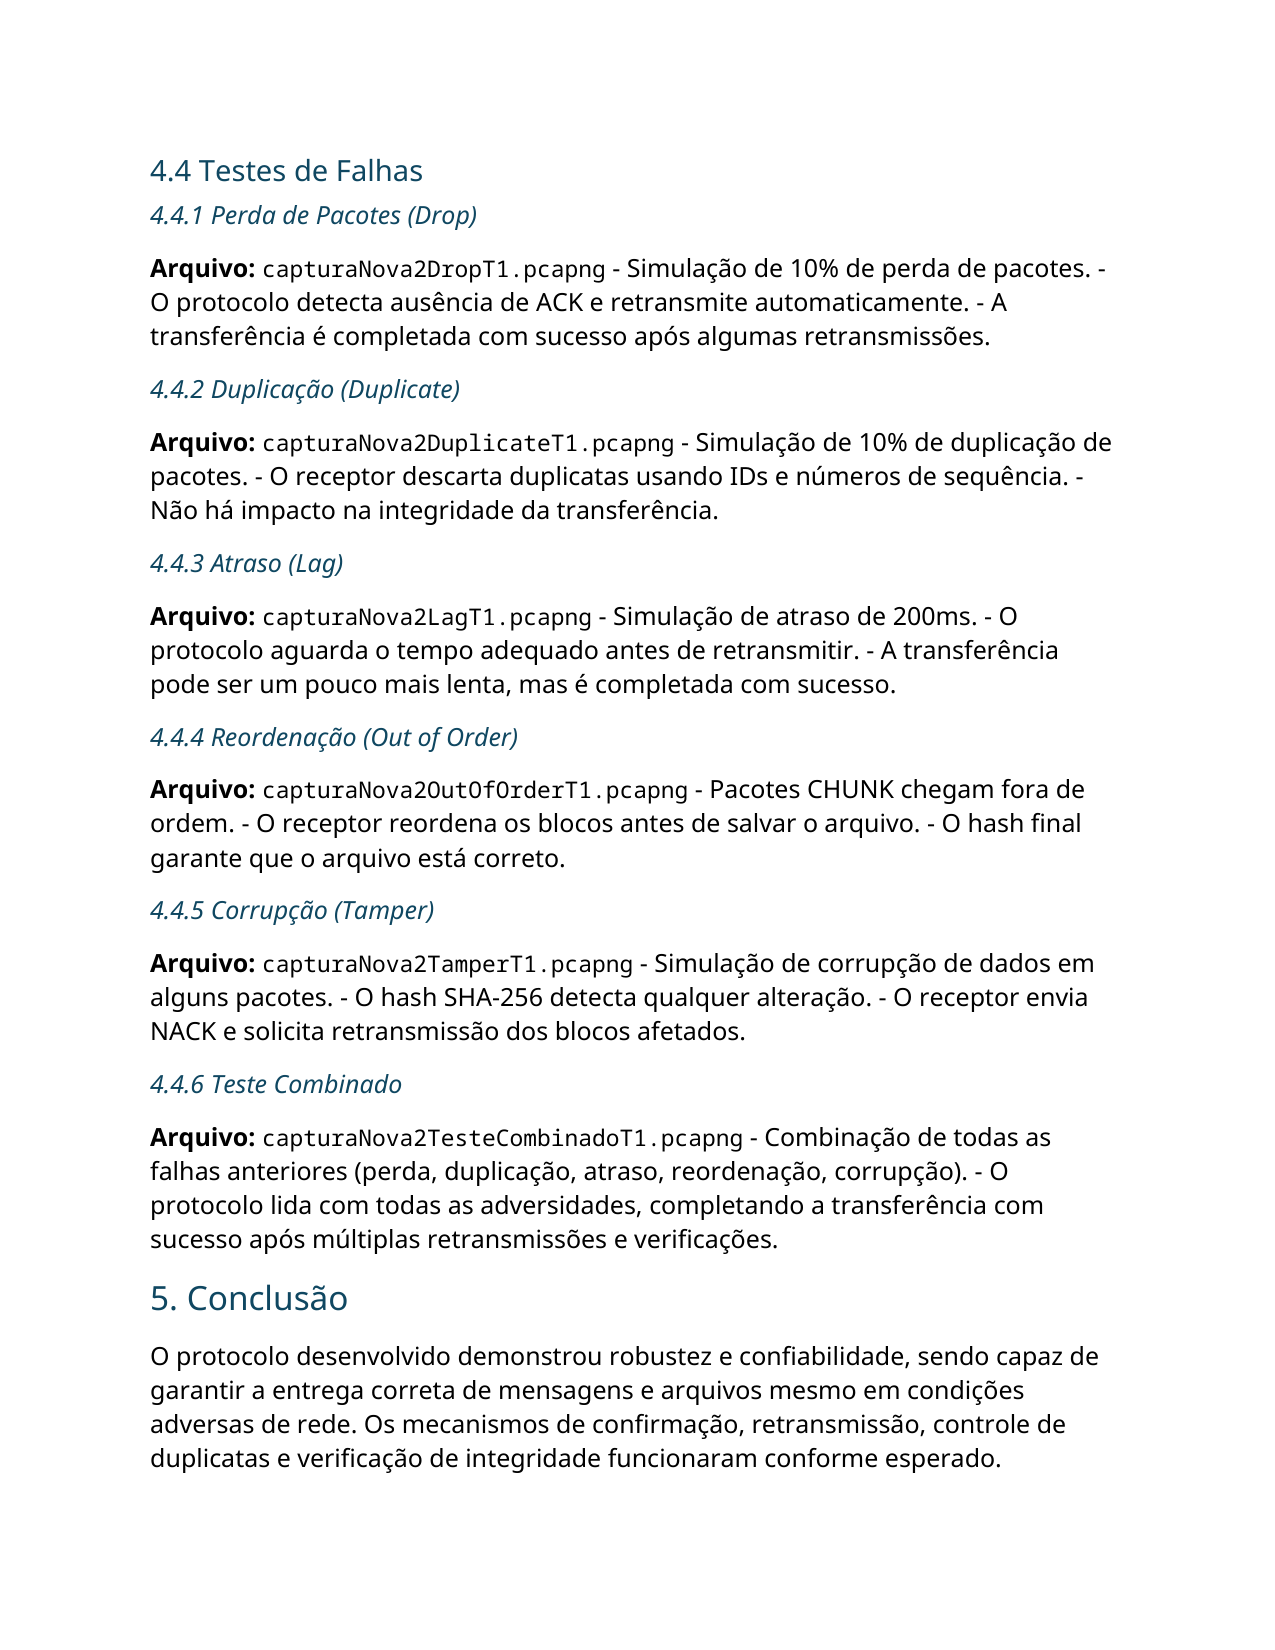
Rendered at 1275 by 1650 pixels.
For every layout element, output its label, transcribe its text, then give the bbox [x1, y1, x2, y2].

text Arquivo: capturaNova2DuplicateT1.pcapng - Simulação de 10% de duplicação de pacotes. - O receptor descarta duplicatas usando IDs e números de sequência. - Não há impacto na integridade da transferência. [150, 424, 1125, 527]
subtitle 4.4.6 Teste Combinado [150, 1067, 1125, 1101]
text Arquivo: capturaNova2LagT1.pcapng - Simulação de atraso de 200ms. - O protocolo aguarda o tempo adequado antes de retransmitir. - A transferência pode ser um pouco mais lenta, mas é completada com sucesso. [150, 598, 1125, 701]
subtitle 4.4.4 Reordenação (Out of Order) [150, 719, 1125, 753]
text Arquivo: capturaNova2TamperT1.pcapng - Simulação de corrupção de dados em alguns pacotes. - O hash SHA-256 detecta qualquer alteração. - O receptor envia NACK e solicita retransmissão dos blocos afetados. [150, 946, 1125, 1048]
subtitle 4.4.2 Duplicação (Duplicate) [150, 372, 1125, 406]
text Arquivo: capturaNova2DropT1.pcapng - Simulação de 10% de perda de pacotes. - O protocolo detecta ausência de ACK e retransmite automaticamente. - A transferência é completada com sucesso após algumas retransmissões. [150, 251, 1125, 353]
subtitle 4.4.1 Perda de Pacotes (Drop) [150, 198, 1125, 232]
subtitle 5. Conclusão [150, 1274, 1125, 1320]
text O protocolo desenvolvido demonstrou robustez e confiabilidade, sendo capaz de garantir a entrega correta de mensagens e arquivos mesmo em condições adversas de rede. Os mecanismos de confirmação, retransmissão, controle de duplicatas e verificação de integridade funcionaram conforme esperado. [150, 1339, 1125, 1475]
subtitle 4.4 Testes de Falhas [150, 150, 1125, 190]
subtitle 4.4.5 Corrupção (Tamper) [150, 893, 1125, 927]
subtitle 4.4.3 Atraso (Lag) [150, 546, 1125, 579]
text Arquivo: capturaNova2OutOfOrderT1.pcapng - Pacotes CHUNK chegam fora de ordem. - O receptor reordena os blocos antes de salvar o arquivo. - O hash final garante que o arquivo está correto. [150, 772, 1125, 874]
text Arquivo: capturaNova2TesteCombinadoT1.pcapng - Combinação de todas as falhas anteriores (perda, duplicação, atraso, reordenação, corrupção). - O protocolo lida com todas as adversidades, completando a transferência com sucesso após múltiplas retransmissões e verificações. [150, 1119, 1125, 1256]
